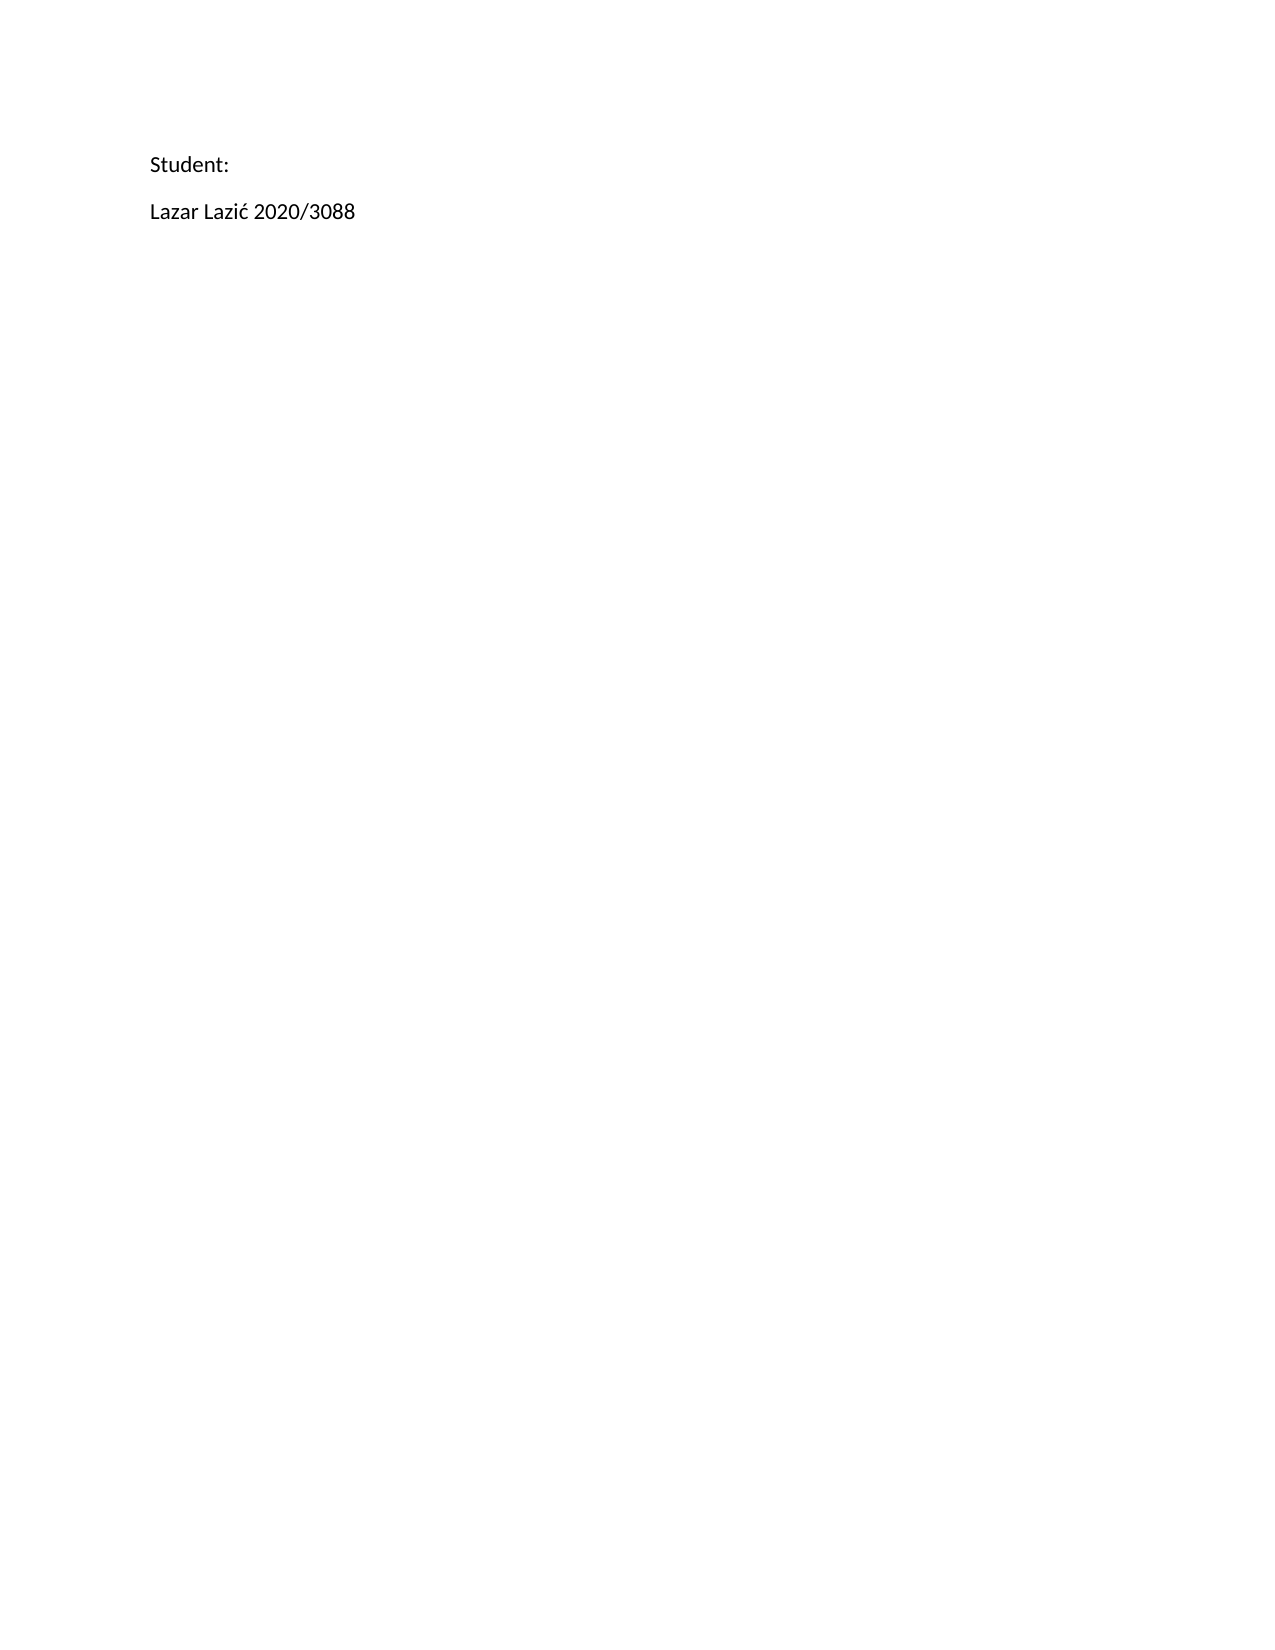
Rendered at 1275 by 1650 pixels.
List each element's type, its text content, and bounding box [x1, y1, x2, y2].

text Student: [150, 150, 1125, 178]
text Lazar Lazić 2020/3088 [150, 197, 1125, 225]
